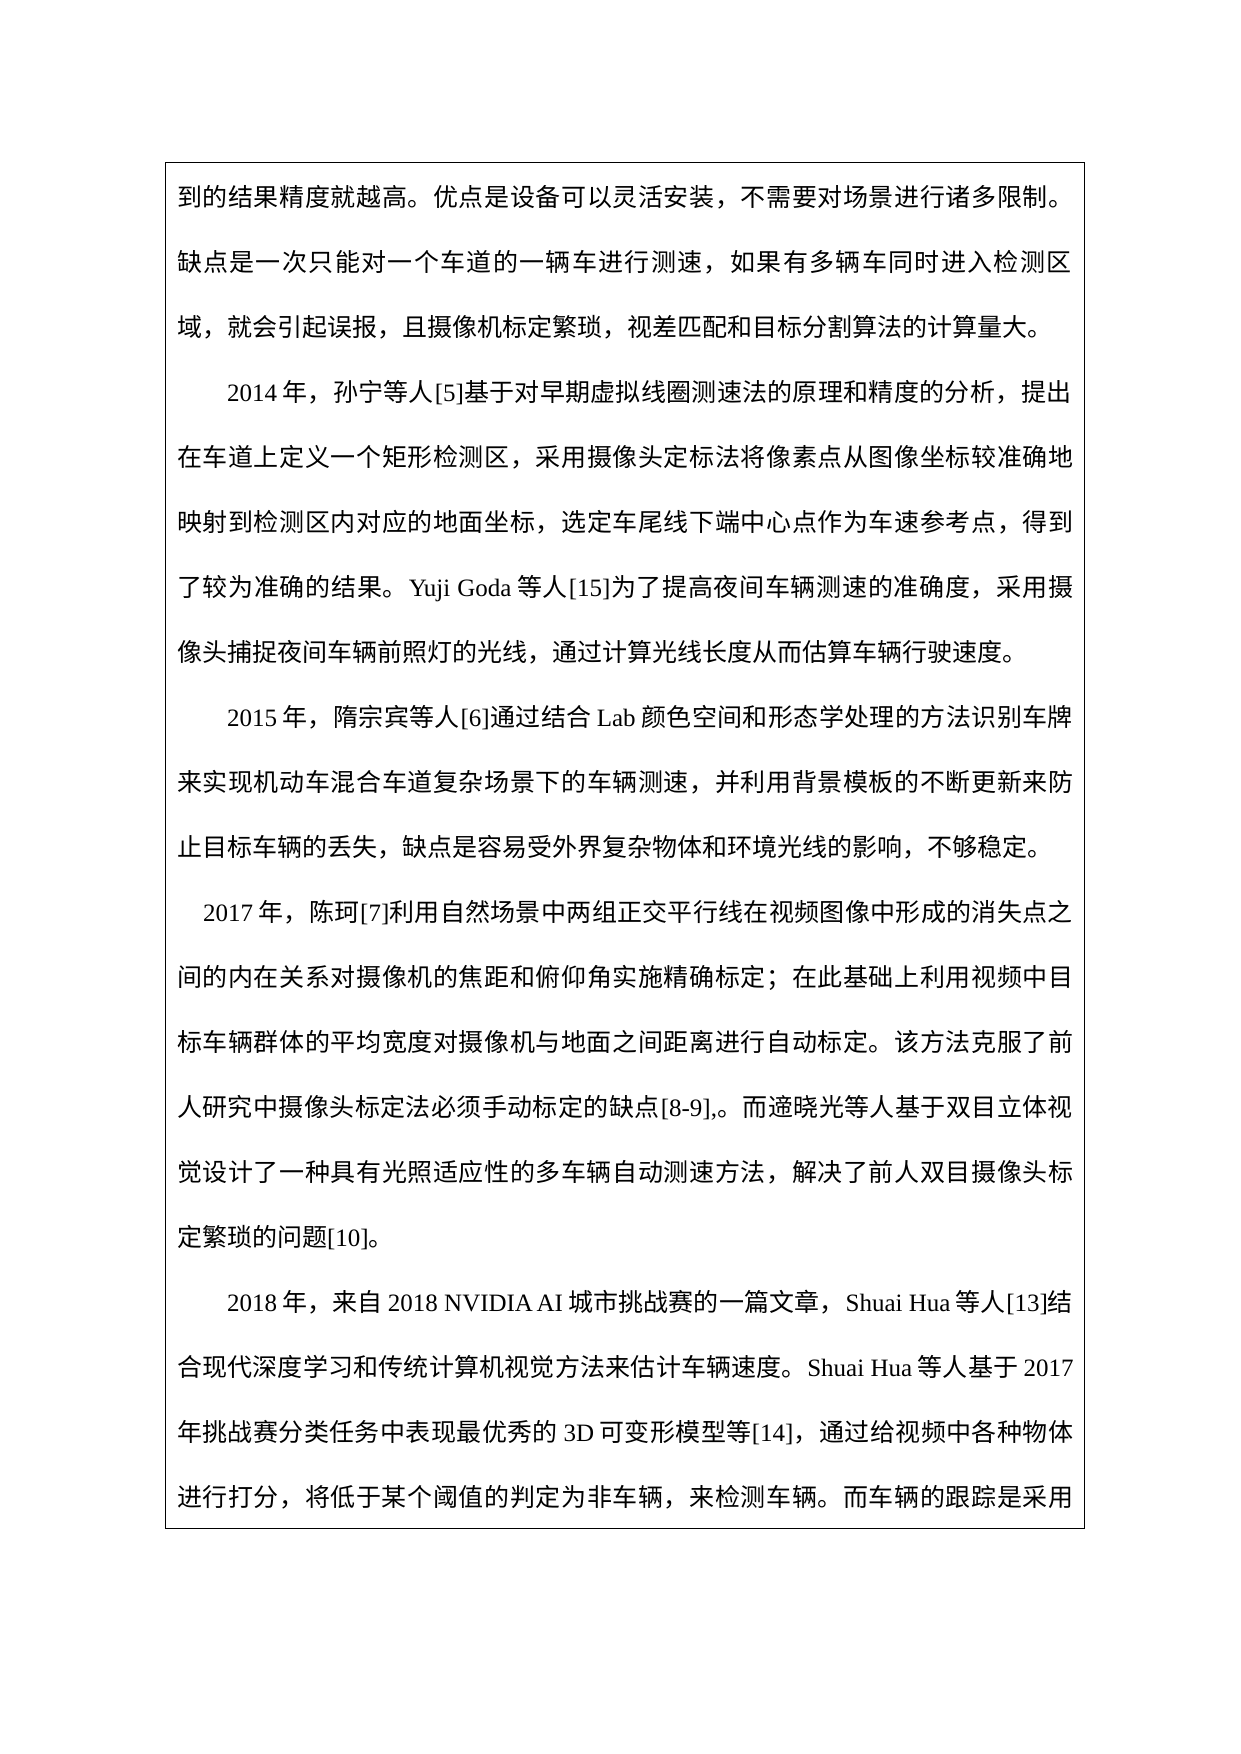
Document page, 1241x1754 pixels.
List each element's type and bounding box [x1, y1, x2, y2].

table_cell [166, 163, 1084, 1528]
